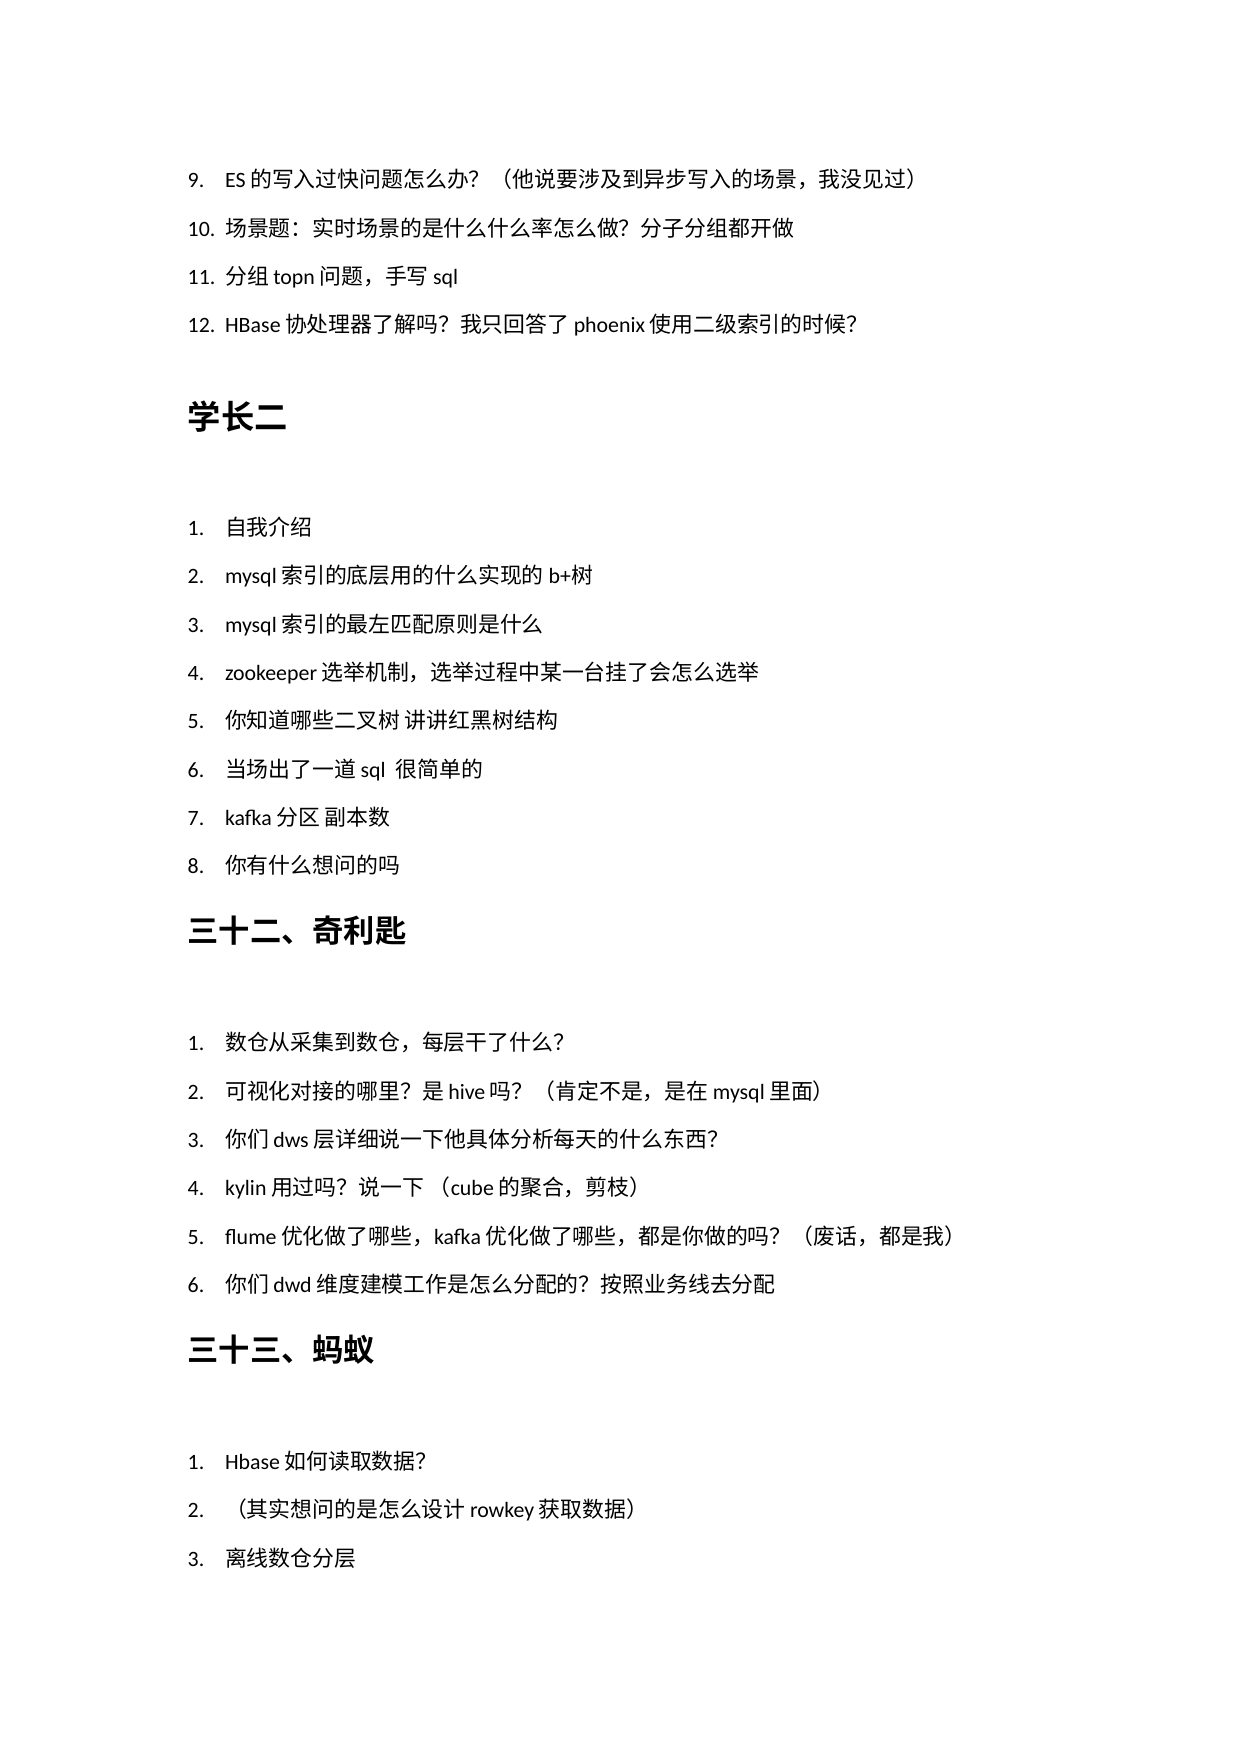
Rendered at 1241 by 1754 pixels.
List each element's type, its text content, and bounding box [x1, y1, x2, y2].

list kafka分区 副本数 [187, 799, 1053, 832]
list 当场出了一道sql 很简单的 [187, 751, 1053, 784]
list 自我介绍 [187, 509, 1053, 542]
list 分组topn问题，手写sql [187, 259, 1053, 291]
list kylin用过吗？说一下 （cube的聚合，剪枝） [187, 1170, 1053, 1202]
list 你们dws层详细说一下他具体分析每天的什么东西？ [187, 1122, 1053, 1154]
list 数仓从采集到数仓，每层干了什么？ [187, 1025, 1053, 1057]
list 场景题：实时场景的是什么什么率怎么做？分子分组都开做 [187, 210, 1053, 243]
subtitle 学长二 [187, 382, 1053, 447]
list flume优化做了哪些，kafka优化做了哪些，都是你做的吗？（废话，都是我） [187, 1218, 1053, 1251]
list mysql索引的最左匹配原则是什么 [187, 606, 1053, 639]
list Hbase如何读取数据？ [187, 1443, 1053, 1476]
subtitle 三十三、蚂蚁 [187, 1315, 1053, 1380]
list 你们dwd维度建模工作是怎么分配的？按照业务线去分配 [187, 1267, 1053, 1299]
list mysql索引的底层用的什么实现的 b+树 [187, 558, 1053, 590]
subtitle 三十二、奇利匙 [187, 896, 1053, 961]
list ES的写入过快问题怎么办？（他说要涉及到异步写入的场景，我没见过） [187, 162, 1053, 194]
list HBase协处理器了解吗？我只回答了phoenix使用二级索引的时候？ [187, 307, 1053, 339]
list 离线数仓分层 [187, 1540, 1053, 1573]
list 你有什么想问的吗 [187, 848, 1053, 880]
list 可视化对接的哪里？是hive吗？（肯定不是，是在mysql里面） [187, 1073, 1053, 1106]
list （其实想问的是怎么设计rowkey获取数据） [187, 1492, 1053, 1524]
list 你知道哪些二叉树 讲讲红黑树结构 [187, 703, 1053, 735]
list zookeeper选举机制，选举过程中某一台挂了会怎么选举 [187, 654, 1053, 687]
